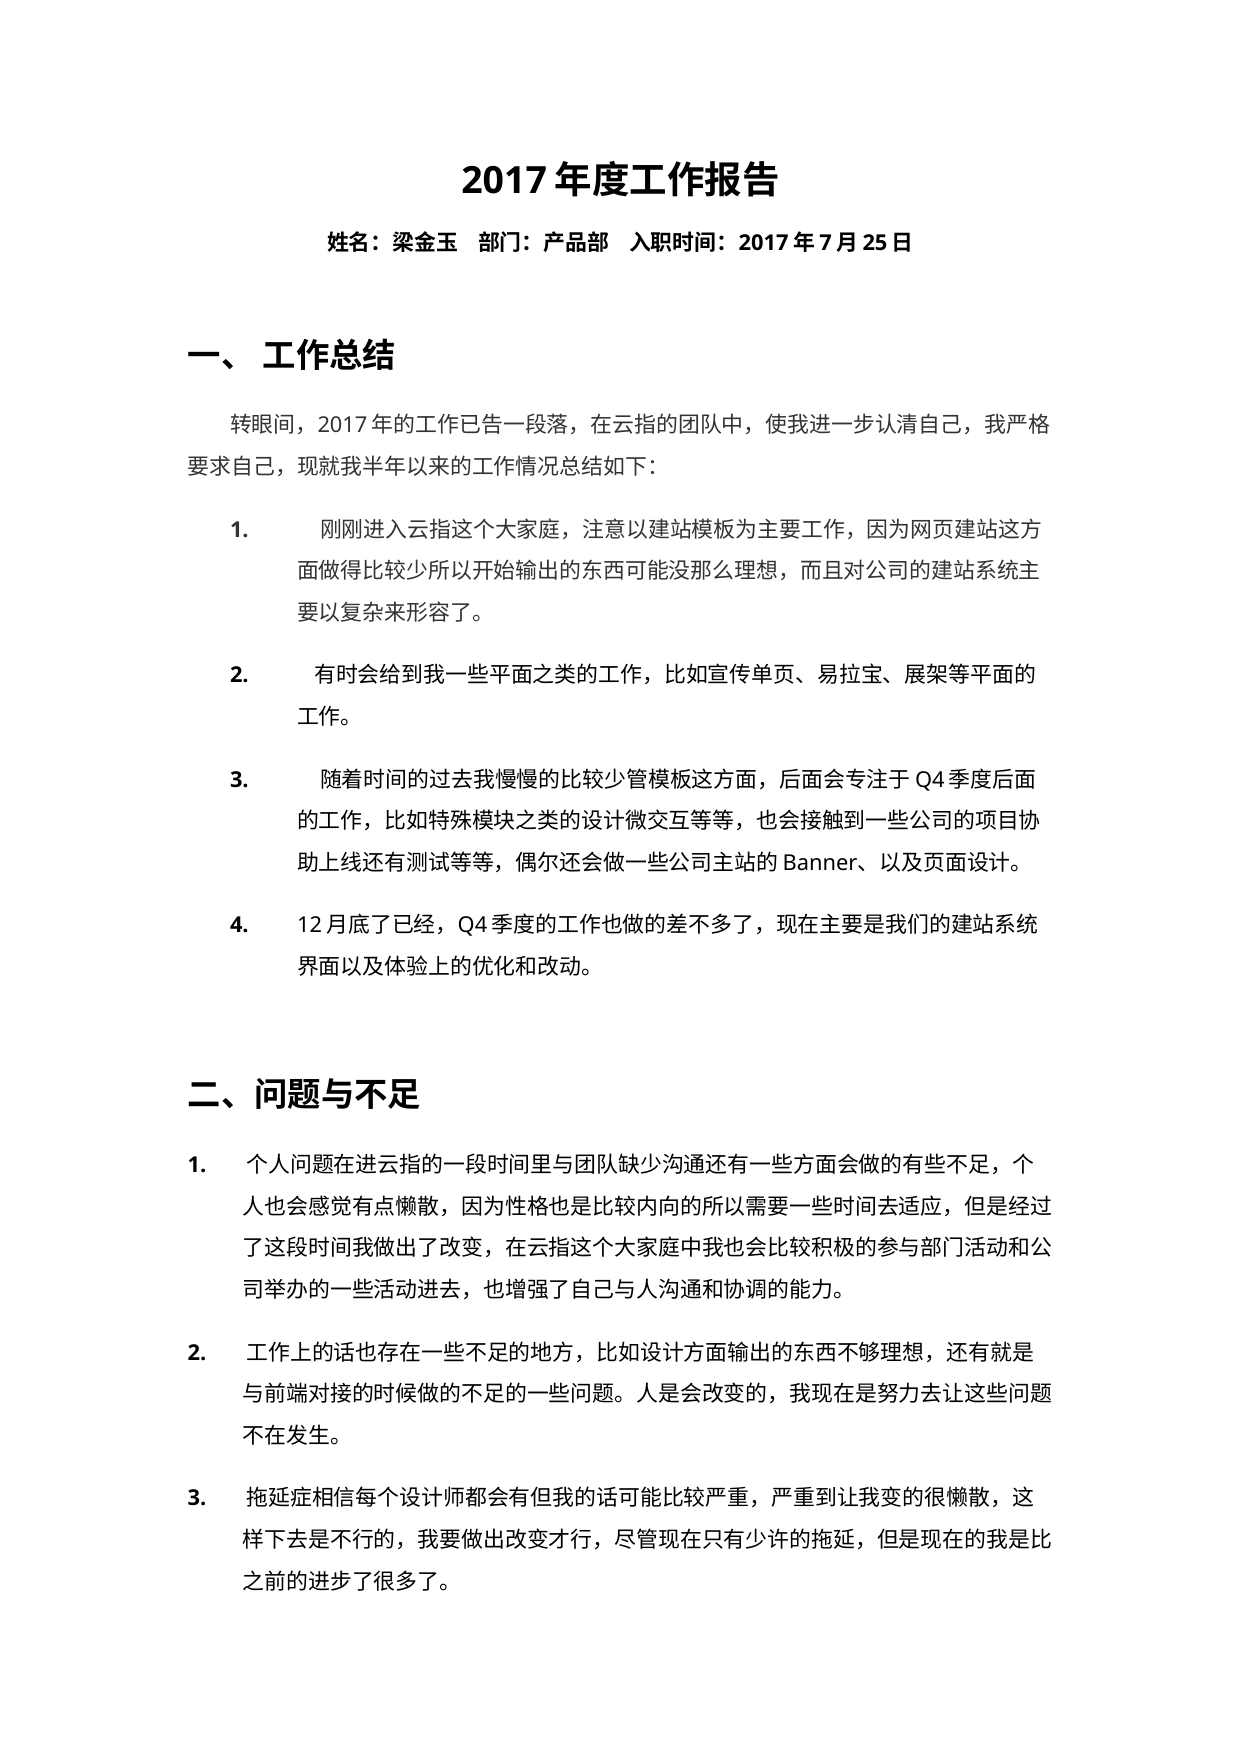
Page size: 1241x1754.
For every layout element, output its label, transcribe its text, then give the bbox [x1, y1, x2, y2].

list 随着时间的过去我慢慢的比较少管模板这方面，后面会专注于Q4季度后面的工作，比如特殊模块之类的设计微交互等等，也会接触到一些公司的项目协助上线还有测试等等，偶尔还会做一些公司主站的Banner、以及页面设计。 [230, 752, 1053, 877]
text 1. 个人问题在进云指的一段时间里与团队缺少沟通还有一些方面会做的有些不足，个人也会感觉有点懒散，因为性格也是比较内向的所以需要一些时间去适应，但是经过了这段时间我做出了改变，在云指这个大家庭中我也会比较积极的参与部门活动和公司举办的一些活动进去，也增强了自己与人沟通和协调的能力。 [187, 1137, 1053, 1304]
text 2. 工作上的话也存在一些不足的地方，比如设计方面输出的东西不够理想，还有就是与前端对接的时候做的不足的一些问题。人是会改变的，我现在是努力去让这些问题不在发生。 [187, 1324, 1053, 1449]
list 刚刚进入云指这个大家庭，注意以建站模板为主要工作，因为网页建站这方面做得比较少所以开始输出的东西可能没那么理想，而且对公司的建站系统主要以复杂来形容了。 [230, 502, 1053, 627]
list 12月底了已经，Q4季度的工作也做的差不多了，现在主要是我们的建站系统界面以及体验上的优化和改动。 [230, 898, 1053, 981]
text 二、问题与不足 [187, 1068, 1053, 1116]
list 工作总结 [187, 328, 1053, 377]
text 3. 拖延症相信每个设计师都会有但我的话可能比较严重，严重到让我变的很懒散，这样下去是不行的，我要做出改变才行，尽管现在只有少许的拖延，但是现在的我是比之前的进步了很多了。 [187, 1470, 1053, 1595]
list 有时会给到我一些平面之类的工作，比如宣传单页、易拉宝、展架等平面的工作。 [230, 648, 1053, 731]
text 转眼间，2017年的工作已告一段落，在云指的团队中，使我进一步认清自己，我严格要求自己，现就我半年以来的工作情况总结如下： [187, 398, 1053, 481]
text 姓名：梁金玉 部门：产品部 入职时间：2017年7月25日 [187, 225, 1053, 257]
text 2017年度工作报告 [187, 150, 1053, 204]
